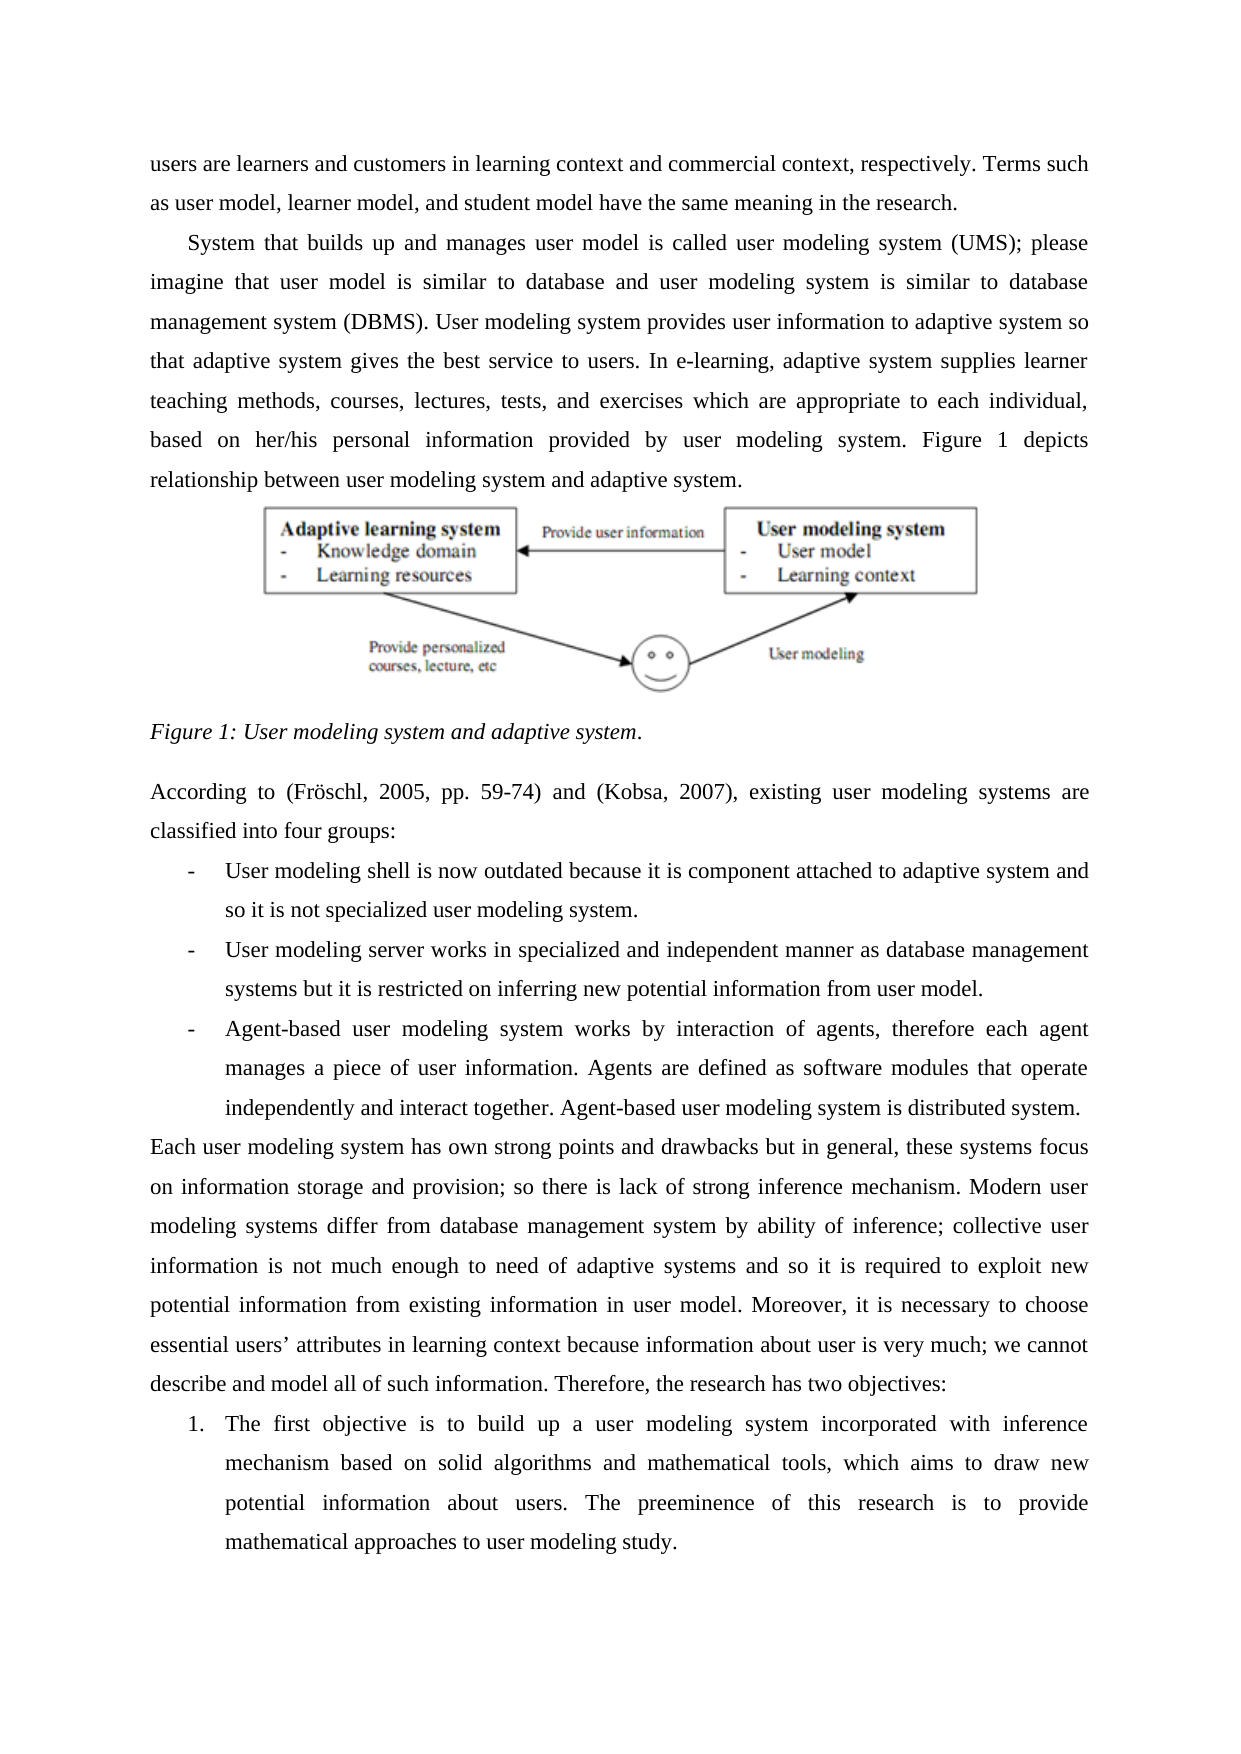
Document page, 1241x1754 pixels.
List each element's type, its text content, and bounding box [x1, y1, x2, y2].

text System that builds up and manages user model is called user modeling system (UMS); please imagine that user model is similar to database and user modeling system is similar to database management system (DBMS). User modeling system provides user information to adaptive system so that adaptive system gives the best service to users. In e-learning, adaptive system supplies learner teaching methods, courses, lectures, tests, and exercises which are appropriate to each individual, based on her/his personal information provided by user modeling system. Figure 1 depicts relationship between user modeling system and adaptive system. [150, 229, 1090, 492]
picture [262, 505, 978, 693]
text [150, 150, 1090, 216]
list Agent-based user modeling system works by interaction of agents, therefore each agent manages a piece of user information. Agents are defined as software modules that operate independently and interact together. Agent-based user modeling system is distributed system. [187, 1015, 1090, 1120]
text According to and , existing user modeling systems are classified into four groups: [150, 778, 1090, 844]
text Each user modeling system has own strong points and drawbacks but in general, these systems focus on information storage and provision; so there is lack of strong inference mechanism. Modern user modeling systems differ from database management system by ability of inference; collective user information is not much enough to need of adaptive systems and so it is required to exploit new potential information from existing information in user model. Moreover, it is necessary to choose essential users’ attributes in learning context because information about user is very much; we cannot describe and model all of such information. Therefore, the research has two objectives: [150, 1133, 1090, 1397]
list The first objective is to build up a user modeling system incorporated with inference mechanism based on solid algorithms and mathematical tools, which aims to draw new potential information about users. The preeminence of this research is to provide mathematical approaches to user modeling study. [187, 1410, 1090, 1554]
text Figure 1: User modeling system and adaptive system. [150, 718, 1090, 745]
list User modeling shell is now outdated because it is component attached to adaptive system and so it is not specialized user modeling system. [187, 857, 1090, 923]
list User modeling server works in specialized and independent manner as database management systems but it is restricted on inferring new potential information from user model. [187, 936, 1090, 1002]
